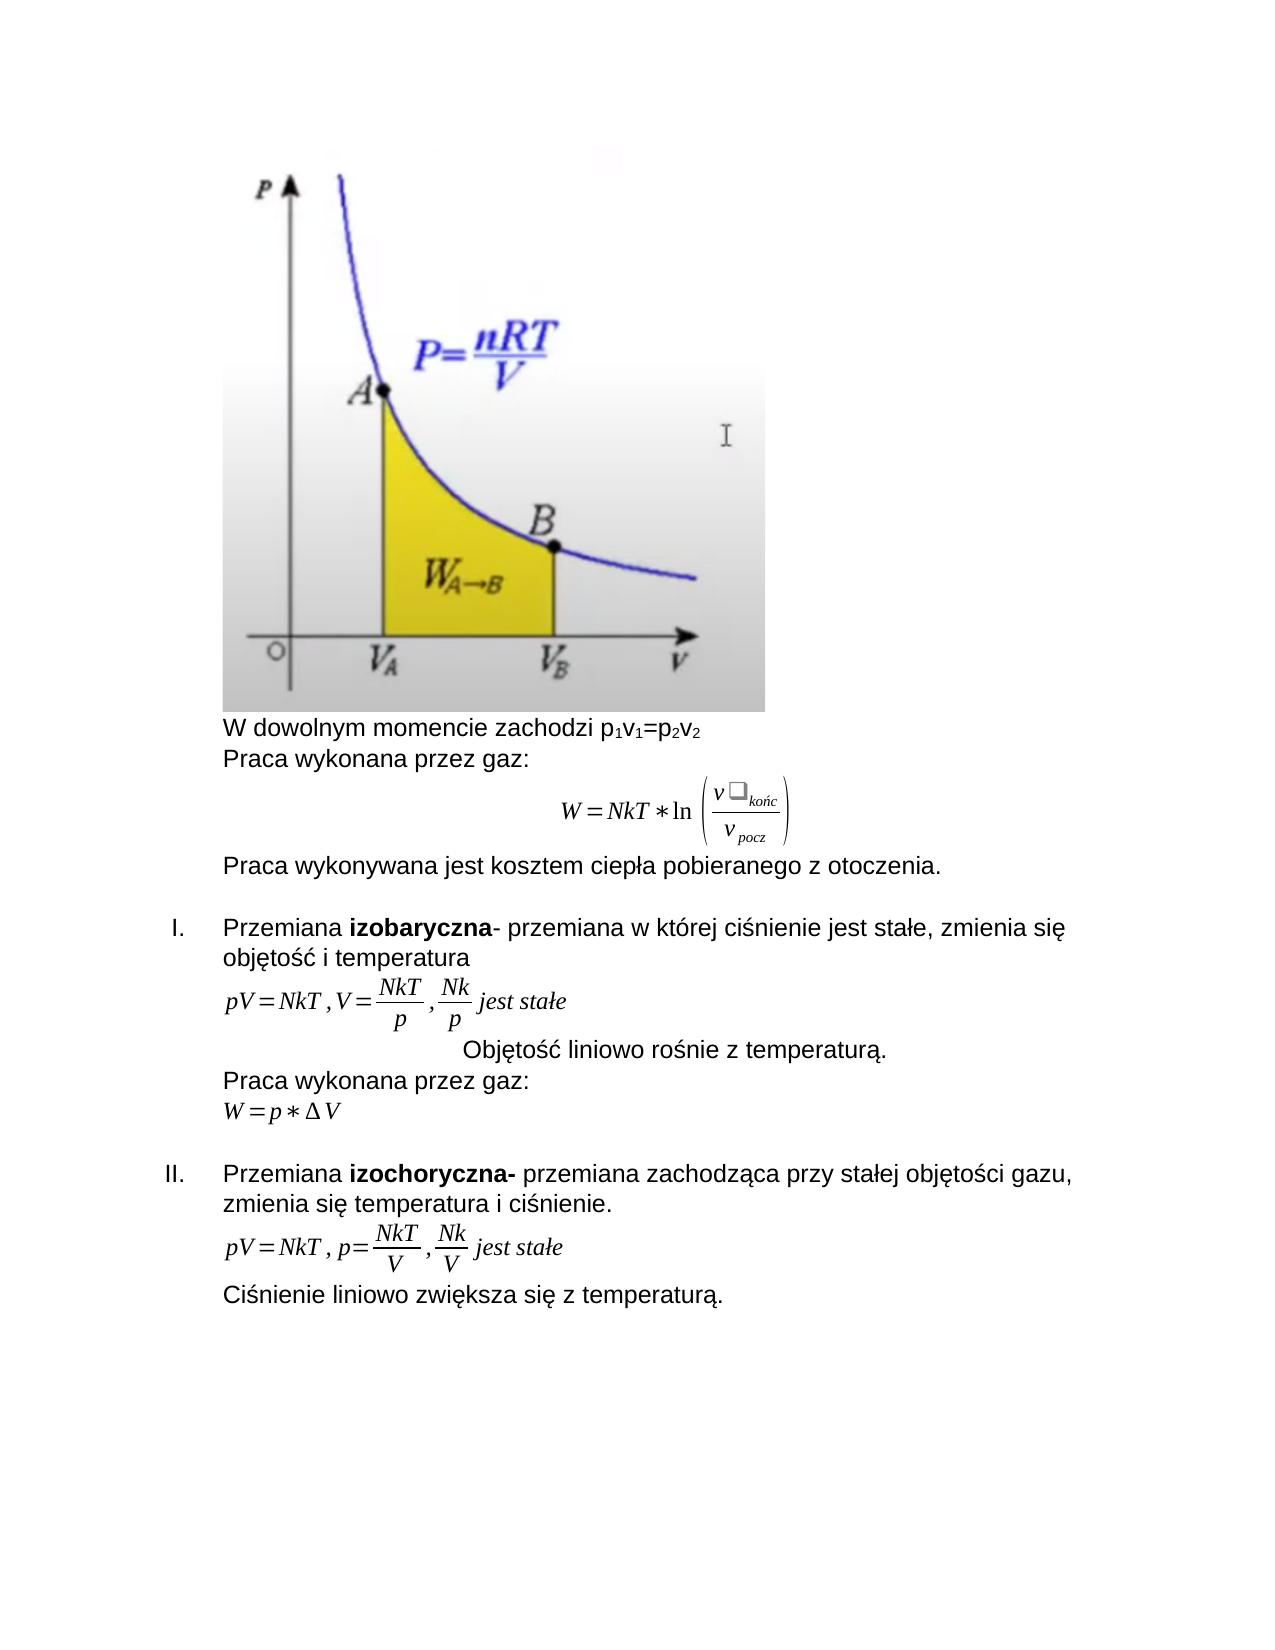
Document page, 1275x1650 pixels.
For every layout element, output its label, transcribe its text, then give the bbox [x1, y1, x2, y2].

list Praca wykonywana jest kosztem ciepła pobieranego z otoczenia. [223, 851, 1127, 880]
list Przemiana izobaryczna- przemiana w której ciśnienie jest stałe, zmienia się objętość i temperatura [185, 913, 1127, 972]
list W dowolnym momencie zachodzi p1v1=p2v2 [223, 713, 1127, 742]
list Praca wykonana przez gaz: [223, 1066, 1127, 1094]
list Praca wykonana przez gaz: [223, 744, 1127, 773]
list Objętość liniowo rośnie z temperaturą. [223, 1035, 1127, 1063]
picture [222, 147, 766, 712]
list Ciśnienie liniowo zwiększa się z temperaturą. [223, 1280, 1127, 1309]
list Przemiana izochoryczna- przemiana zachodząca przy stałej objętości gazu, zmienia się temperatura i ciśnienie. [185, 1159, 1127, 1218]
